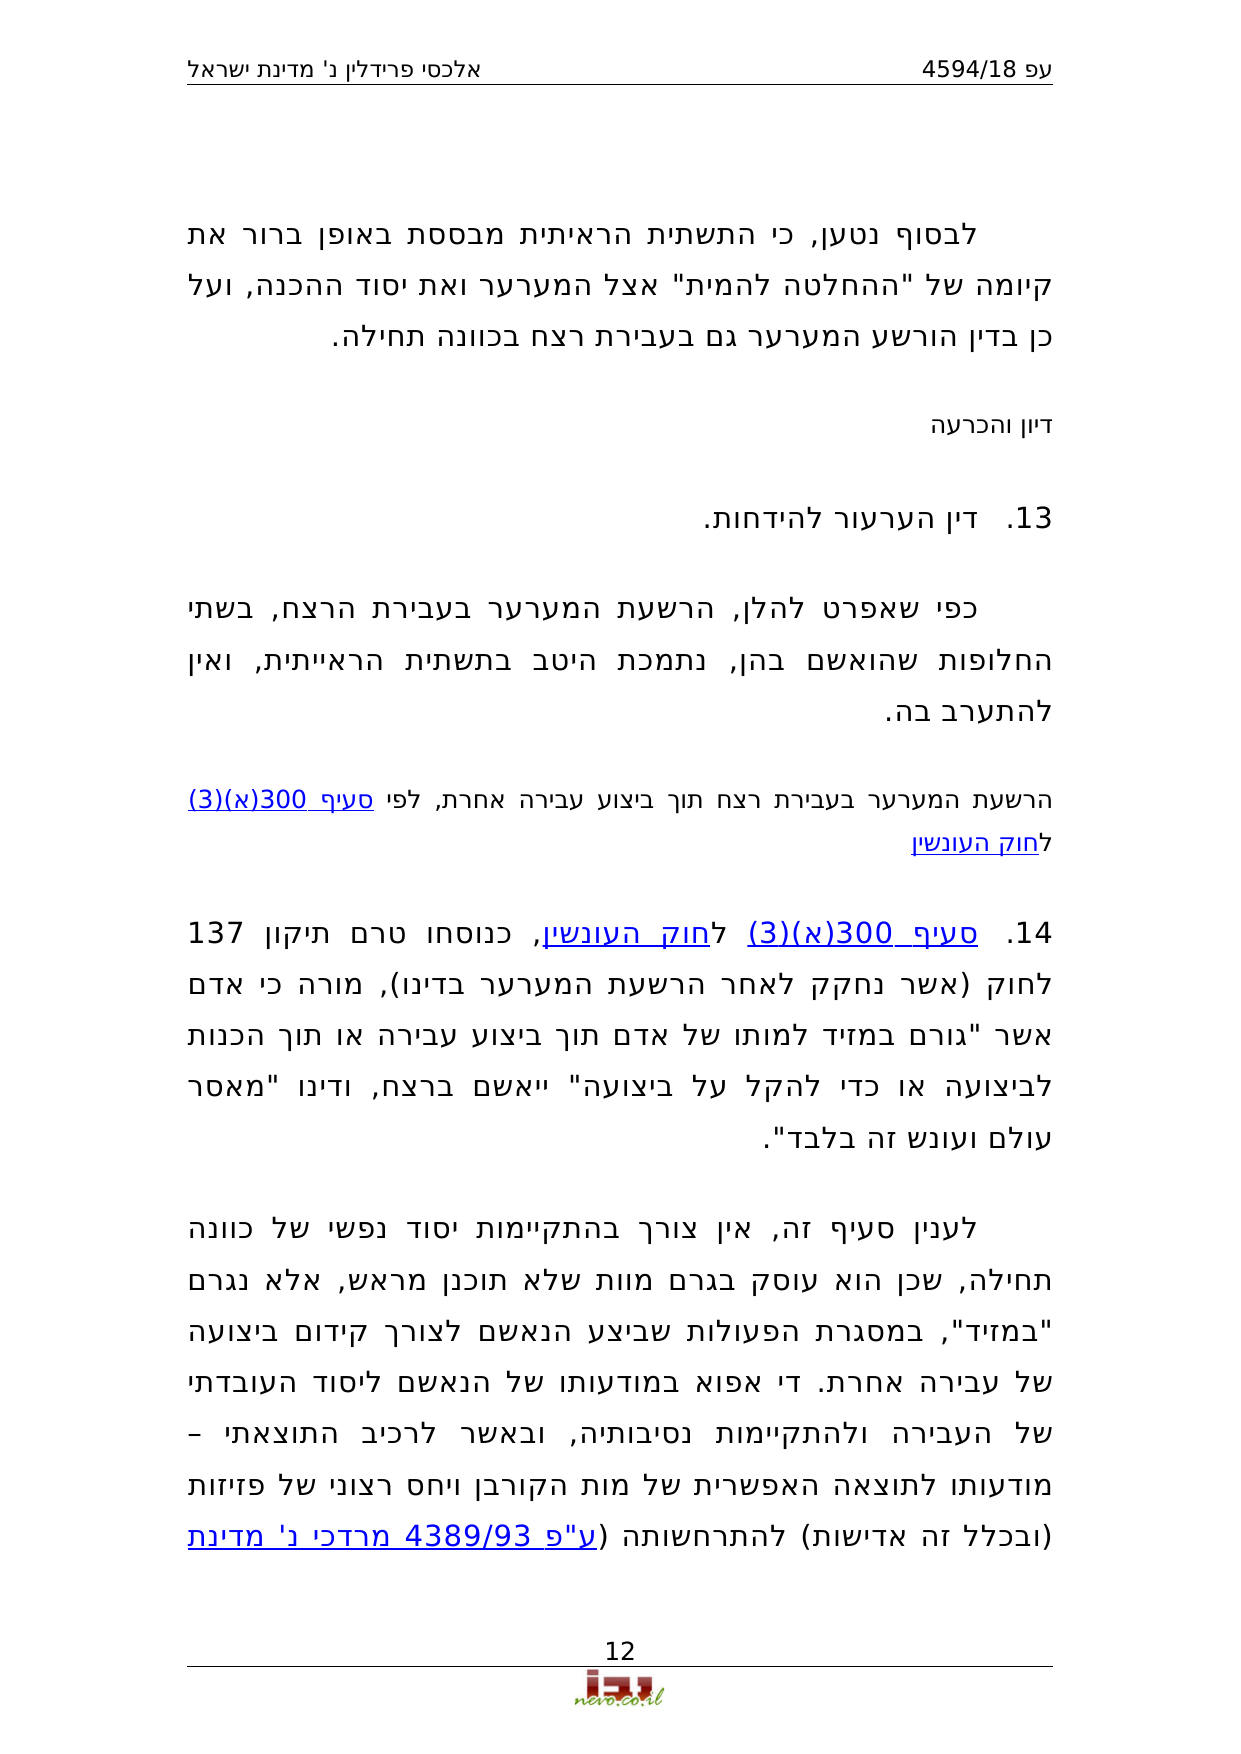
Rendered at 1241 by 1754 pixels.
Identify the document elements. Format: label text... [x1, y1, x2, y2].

text כפי שאפרט להלן, הרשעת המערער בעבירת הרצח, בשתי החלופות שהואשם בהן, נתמכת היטב בתשתית הראייתית, ואין להתערב בה. [187, 591, 1053, 728]
text הרשעת המערער בעבירת רצח תוך ביצוע עבירה אחרת, לפי סעיף 300(א)(3) לחוק העונשין [187, 785, 1053, 858]
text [187, 1211, 1053, 1553]
picture [574, 1669, 666, 1707]
text 13. דין הערעור להידחות. [187, 501, 1053, 535]
text דיון והכרעה [187, 410, 1053, 439]
text 14. סעיף 300(א)(3) לחוק העונשין, כנוסחו טרם תיקון 137 לחוק (אשר נחקק לאחר הרשעת המערער בדינו), מורה כי אדם אשר "גורם במזיד למותו של אדם תוך ביצוע עבירה או תוך הכנות לביצועה או כדי להקל על ביצועה" ייאשם ברצח, ודינו "מאסר עולם ועונש זה בלבד". [187, 916, 1053, 1155]
text לבסוף נטען, כי התשתית הראיתית מבססת באופן ברור את קיומה של "ההחלטה להמית" אצל המערער ואת יסוד ההכנה, ועל כן בדין הורשע המערער גם בעבירת רצח בכוונה תחילה. [187, 217, 1053, 353]
